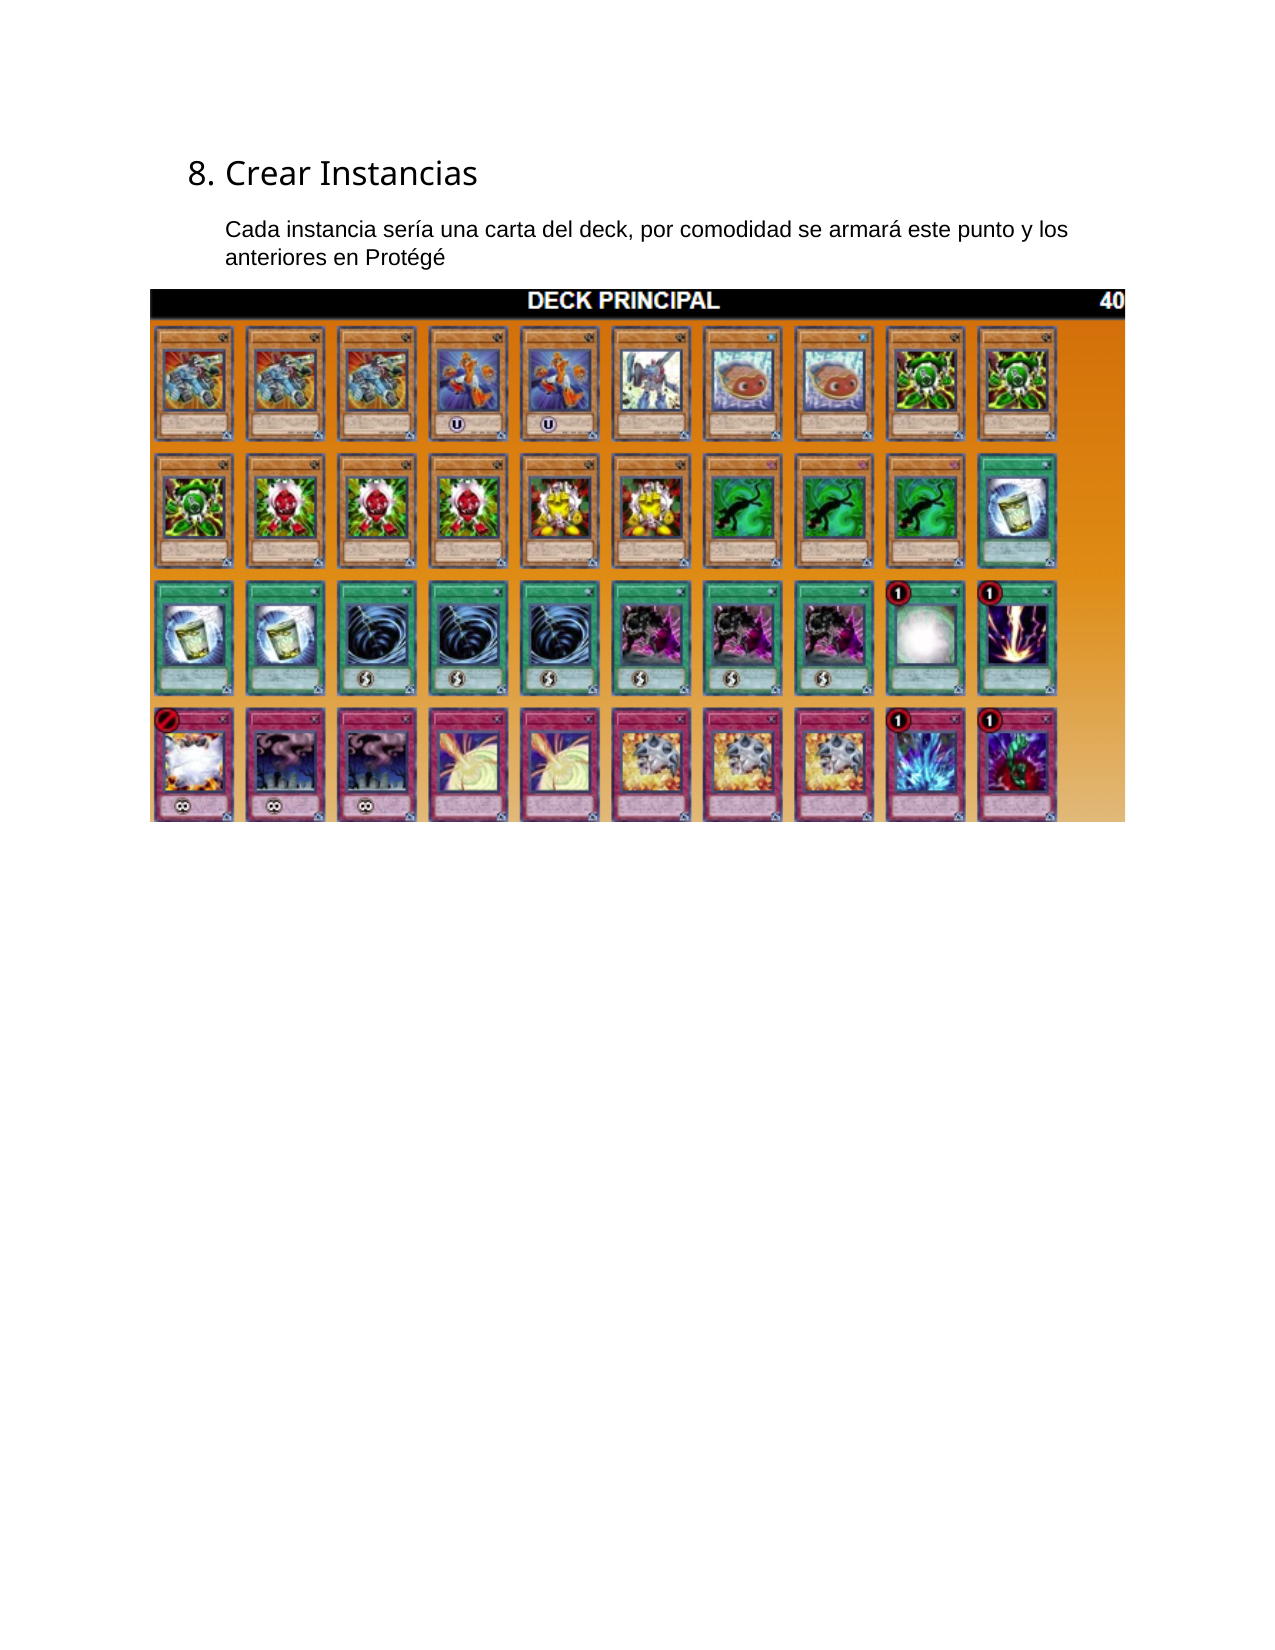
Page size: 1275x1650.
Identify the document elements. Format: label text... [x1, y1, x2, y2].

list Cada instancia sería una carta del deck, por comodidad se armará este punto y los anteriores en Protégé [225, 216, 1125, 270]
subtitle Crear Instancias [187, 150, 1125, 195]
picture [150, 289, 1125, 822]
